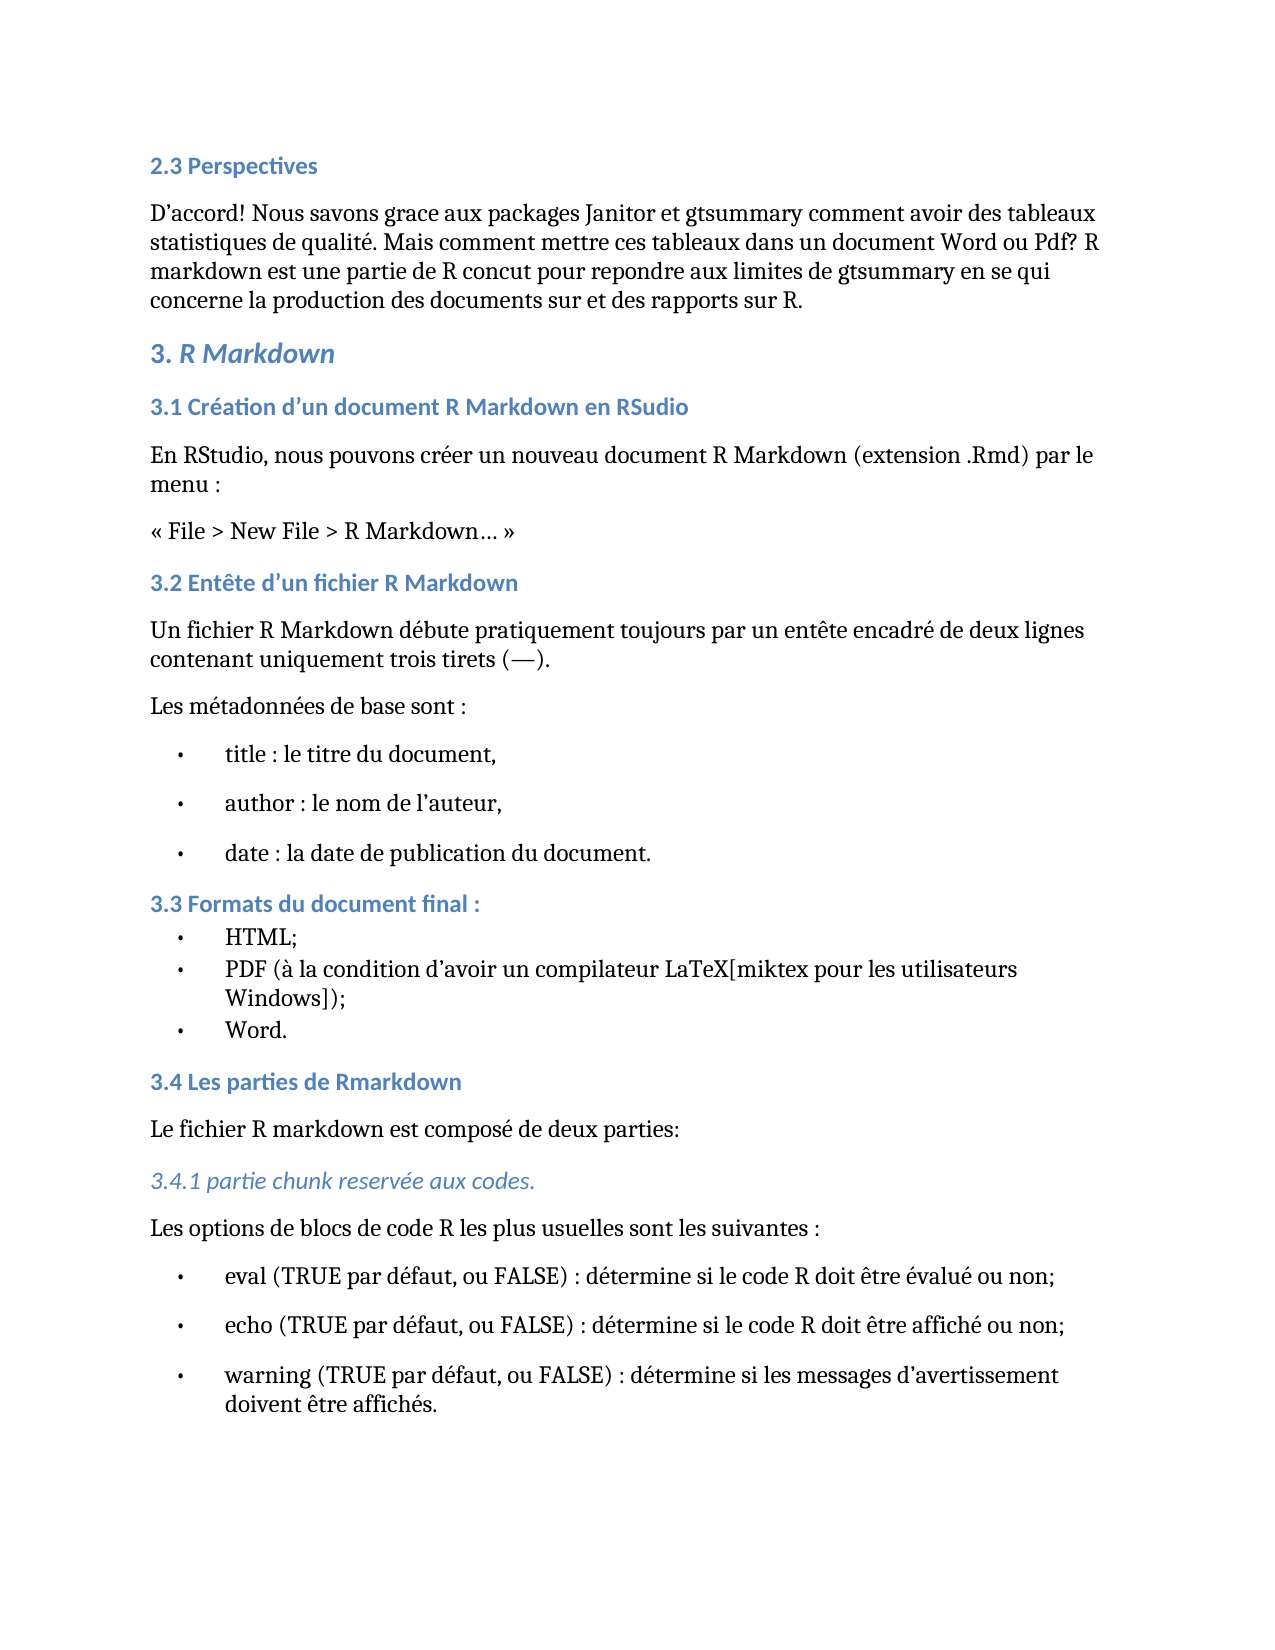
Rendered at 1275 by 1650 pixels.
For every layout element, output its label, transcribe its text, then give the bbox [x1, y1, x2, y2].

subtitle 3.2 Entête d’un fichier R Markdown [150, 567, 1125, 597]
text Le fichier R markdown est composé de deux parties: [150, 1115, 1125, 1144]
subtitle 2.3 Perspectives [150, 150, 1125, 181]
subtitle 3.4.1 partie chunk reservée aux codes. [150, 1165, 1125, 1195]
text Les métadonnées de base sont : [150, 692, 1125, 721]
subtitle 3.1 Création d’un document R Markdown en RSudio [150, 392, 1125, 422]
list echo (TRUE par défaut, ou FALSE) : détermine si le code R doit être affiché ou non; [175, 1311, 1125, 1340]
list HTML; [175, 923, 1125, 951]
text Un fichier R Markdown débute pratiquement toujours par un entête encadré de deux lignes contenant uniquement trois tirets (—). [150, 616, 1125, 673]
list author : le nom de l’auteur, [175, 789, 1125, 818]
text D’accord! Nous savons grace aux packages Janitor et gtsummary comment avoir des tableaux statistiques de qualité. Mais comment mettre ces tableaux dans un document Word ou Pdf? R markdown est une partie de R concut pour repondre aux limites de gtsummary en se qui concerne la production des documents sur et des rapports sur R. [150, 199, 1125, 314]
subtitle 3. R Markdown [150, 335, 1125, 371]
text En RStudio, nous pouvons créer un nouveau document R Markdown (extension .Rmd) par le menu : [150, 441, 1125, 498]
list Word. [175, 1016, 1125, 1045]
list title : le titre du document, [175, 740, 1125, 768]
subtitle 3.3 Formats du document final : [150, 888, 1125, 919]
subtitle 3.4 Les parties de Rmarkdown [150, 1066, 1125, 1097]
text « File > New File > R Markdown… » [150, 517, 1125, 546]
list eval (TRUE par défaut, ou FALSE) : détermine si le code R doit être évalué ou non; [175, 1262, 1125, 1290]
list PDF (à la condition d’avoir un compilateur LaTeX[miktex pour les utilisateurs Windows]); [175, 955, 1125, 1013]
list date : la date de publication du document. [175, 839, 1125, 868]
text Les options de blocs de code R les plus usuelles sont les suivantes : [150, 1214, 1125, 1243]
list warning (TRUE par défaut, ou FALSE) : détermine si les messages d’avertissement doivent être affichés. [175, 1361, 1125, 1418]
